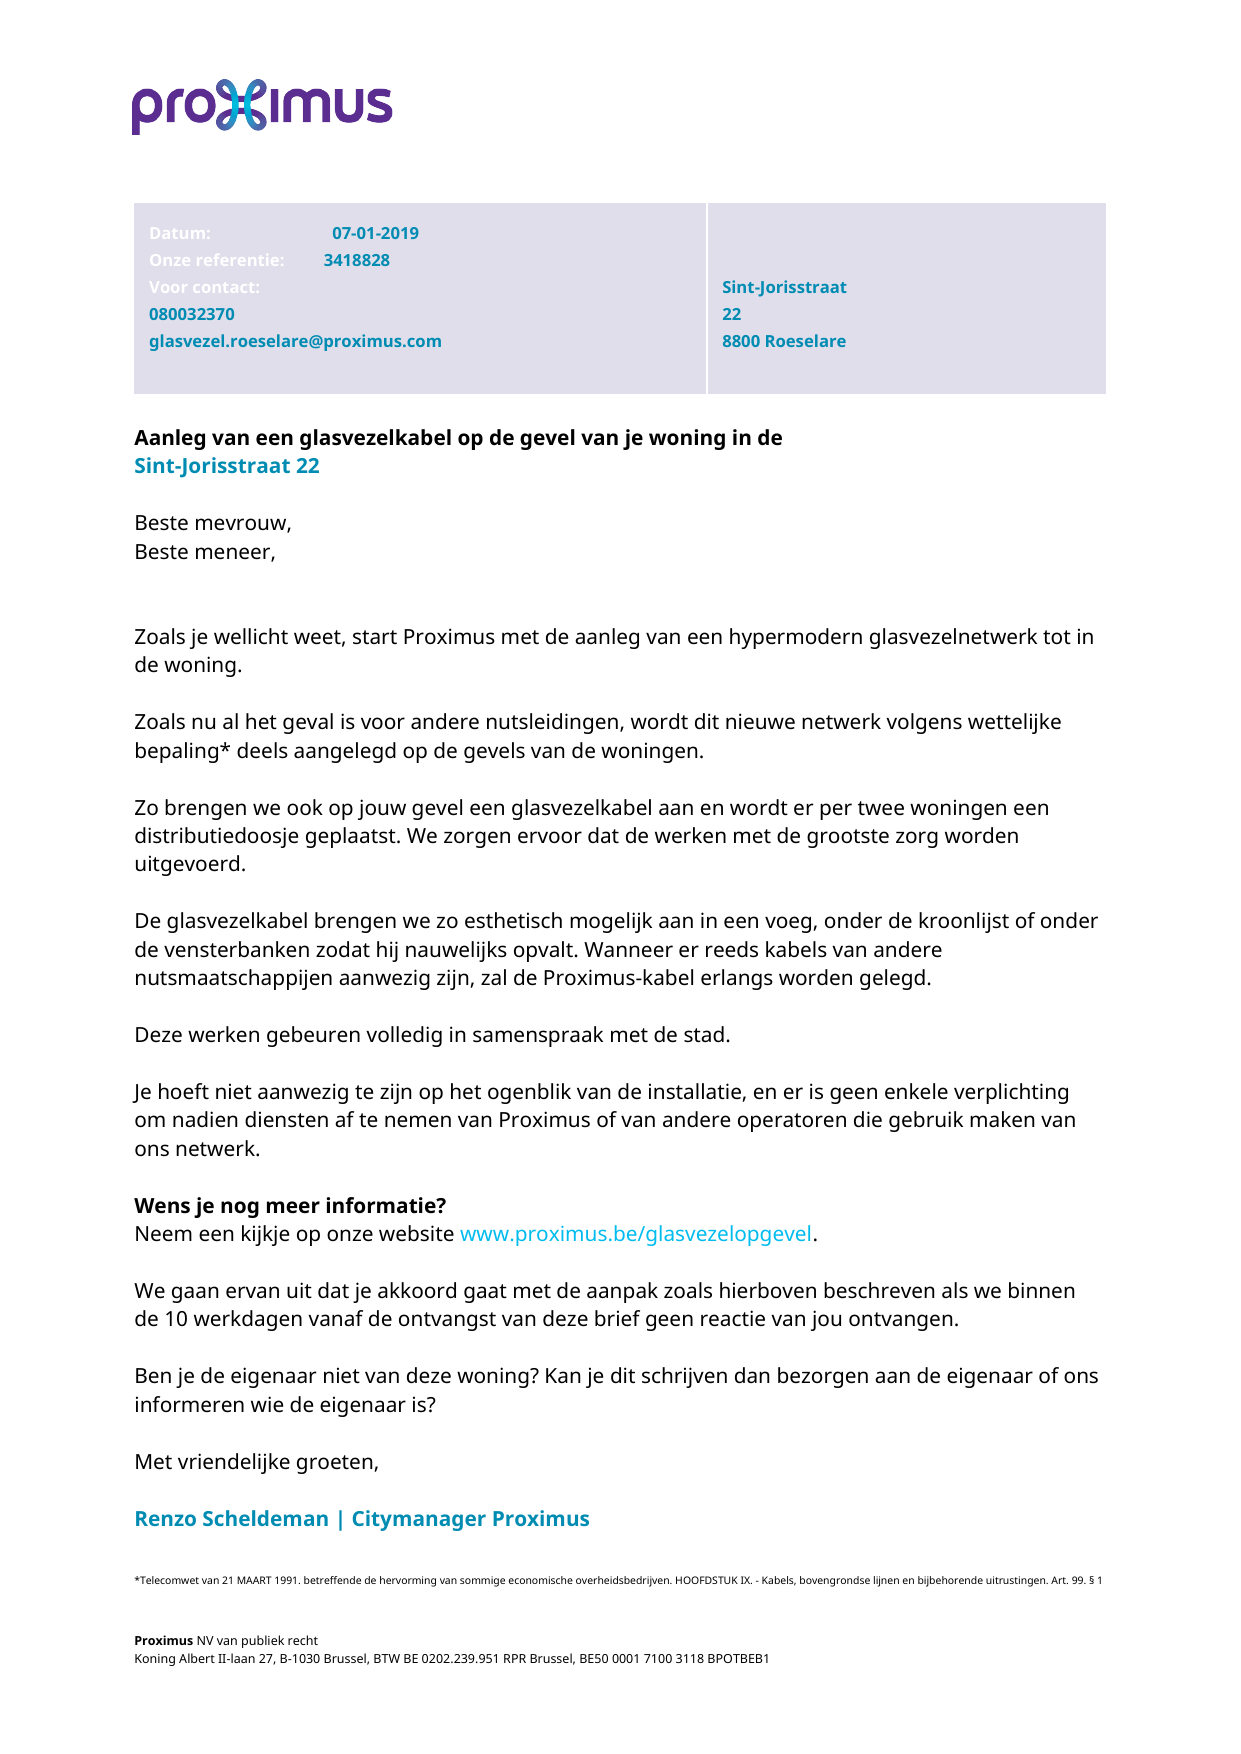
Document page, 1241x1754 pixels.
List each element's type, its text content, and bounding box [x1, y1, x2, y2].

text Met vriendelijke groeten, [134, 1447, 1106, 1475]
text We gaan ervan uit dat je akkoord gaat met de aanpak zoals hierboven beschreven als we binnen de 10 werkdagen vanaf de ontvangst van deze brief geen reactie van jou ontvangen. [134, 1276, 1106, 1333]
text Ben je de eigenaar niet van deze woning? Kan je dit schrijven dan bezorgen aan de eigenaar of ons informeren wie de eigenaar is? [134, 1361, 1106, 1418]
table_header Sint-Jorisstraat 22 8800 Roeselare [708, 203, 1106, 394]
text Deze werken gebeuren volledig in samenspraak met de stad. [134, 1020, 1106, 1049]
picture [0, 0, 1241, 149]
text Sint-Jorisstraat 22 [134, 451, 1106, 480]
text Je hoeft niet aanwezig te zijn op het ogenblik van de installatie, en er is geen enkele verplichting om nadien diensten af te nemen van Proximus of van andere operatoren die gebruik maken van ons netwerk. [134, 1077, 1106, 1162]
text Renzo Scheldeman | Citymanager Proximus [134, 1504, 1106, 1532]
text Neem een kijkje op onze website www.proximus.be/glasvezelopgevel. [134, 1219, 1106, 1248]
text De glasvezelkabel brengen we zo esthetisch mogelijk aan in een voeg, onder de kroonlijst of onder de vensterbanken zodat hij nauwelijks opvalt. Wanneer er reeds kabels van andere nutsmaatschappijen aanwezig zijn, zal de Proximus-kabel erlangs worden gelegd. [134, 906, 1106, 992]
text Aanleg van een glasvezelkabel op de gevel van je woning in de [134, 423, 1106, 451]
text Beste meneer, [134, 537, 1106, 565]
table_header Datum: 07-01-2019 Onze referentie: 3418828 Voor contact: 080032370 glasvezel.roeselare@proximus.com [134, 203, 706, 394]
text Beste mevrouw, [134, 508, 1106, 537]
text Zo brengen we ook op jouw gevel een glasvezelkabel aan en wordt er per twee woningen een distributiedoosje geplaatst. We zorgen ervoor dat de werken met de grootste zorg worden uitgevoerd. [134, 793, 1106, 878]
text *Telecomwet van 21 MAART 1991. betreffende de hervorming van sommige economische overheidsbedrijven. HOOFDSTUK IX. - Kabels, bovengrondse lijnen en bijbehorende uitrustingen. Art. 99. § 1 [134, 1561, 1106, 1588]
text Zoals je wellicht weet, start Proximus met de aanleg van een hypermodern glasvezelnetwerk tot in de woning. [134, 622, 1106, 679]
text Zoals nu al het geval is voor andere nutsleidingen, wordt dit nieuwe netwerk volgens wettelijke bepaling* deels aangelegd op de gevels van de woningen. [134, 707, 1106, 764]
text Wens je nog meer informatie? [134, 1191, 1106, 1219]
